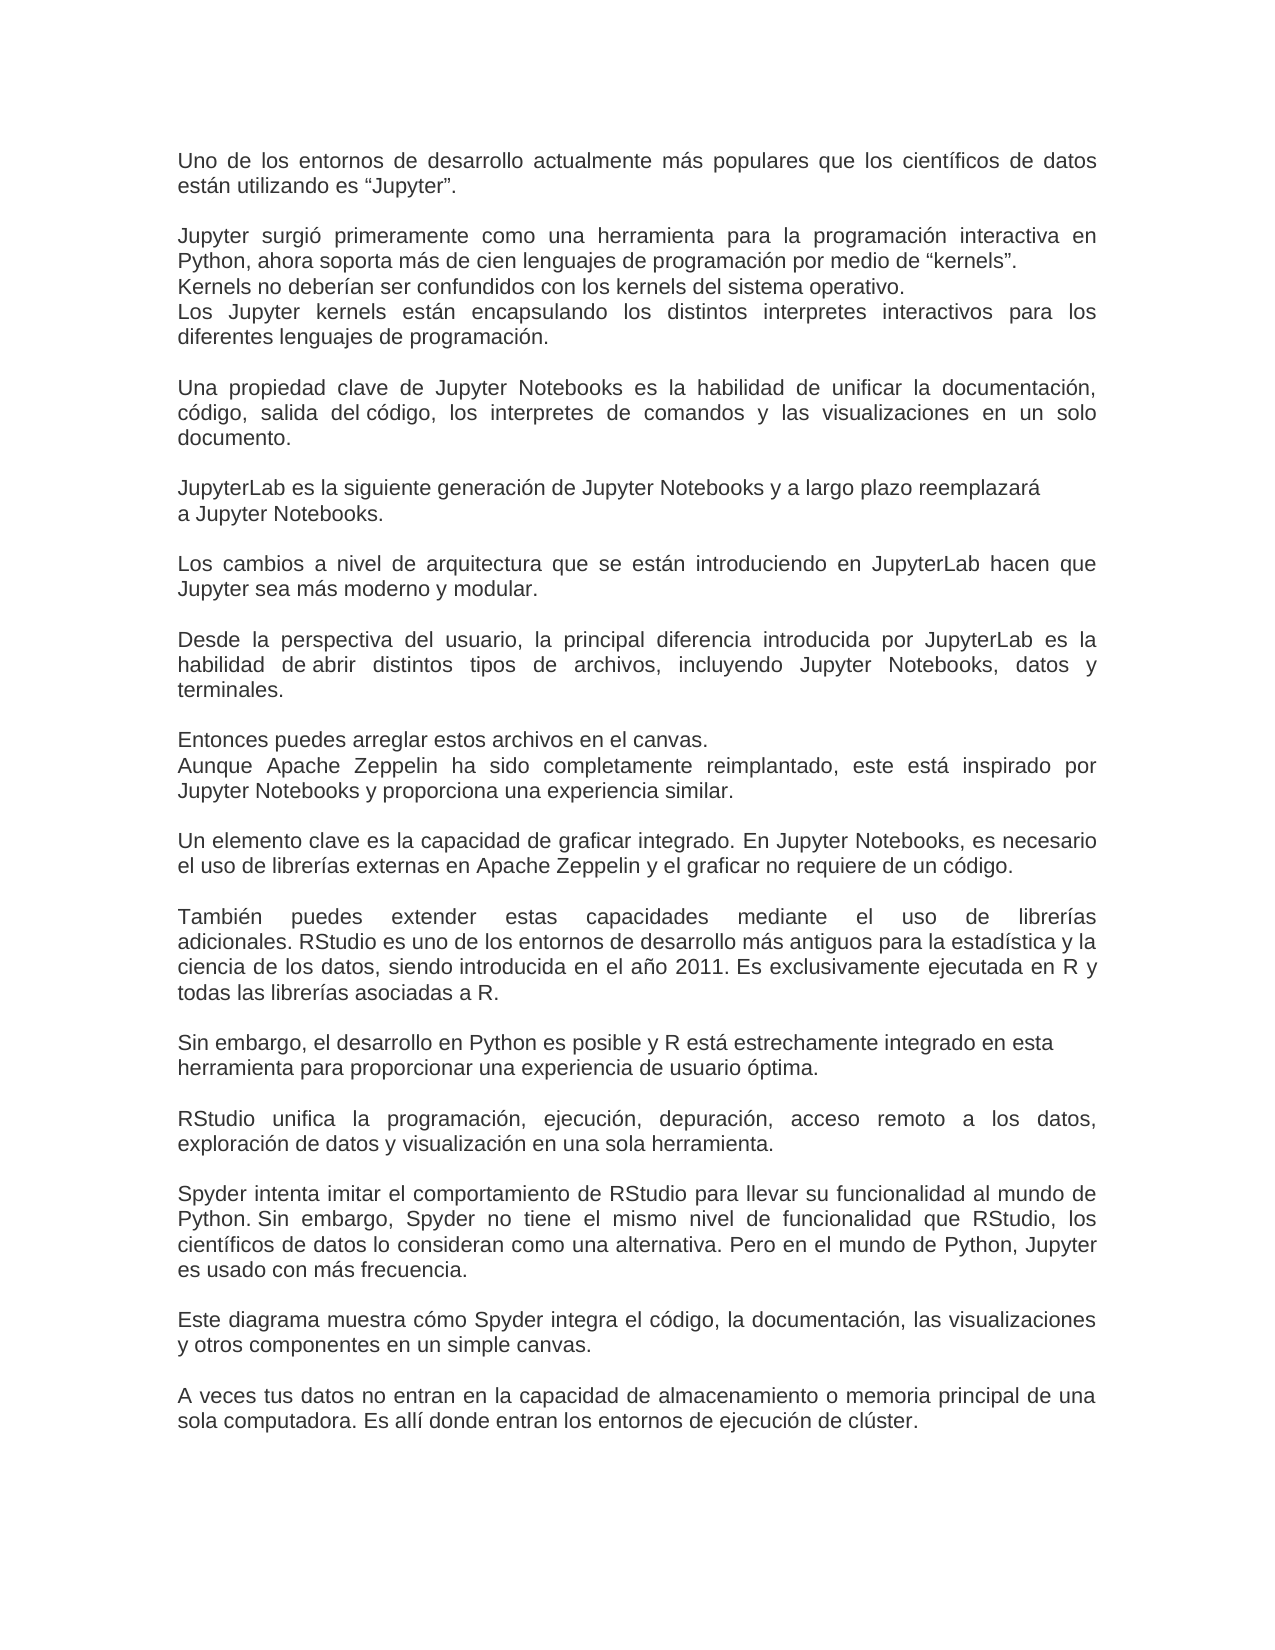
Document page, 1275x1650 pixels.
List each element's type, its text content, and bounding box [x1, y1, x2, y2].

text Uno de los entornos de desarrollo actualmente más populares que los científicos de datos están utilizando es “Jupyter”. [177, 148, 1098, 198]
text Una propiedad clave de Jupyter Notebooks es la habilidad de unificar la documentación, código, salida del código, los interpretes de comandos y las visualizaciones en un solo documento. [177, 374, 1098, 450]
text Este diagrama muestra cómo Spyder integra el código, la documentación, las visualizaciones y otros componentes en un simple canvas. [177, 1307, 1098, 1358]
text Desde la perspectiva del usuario, la principal diferencia introducida por JupyterLab es la habilidad de abrir distintos tipos de archivos, incluyendo Jupyter Notebooks, datos y terminales. [177, 627, 1098, 702]
text Los cambios a nivel de arquitectura que se están introduciendo en JupyterLab hacen que Jupyter sea más moderno y modular. [177, 551, 1098, 601]
text JupyterLab es la siguiente generación de Jupyter Notebooks y a largo plazo reemplazará [177, 475, 1098, 501]
text A veces tus datos no entran en la capacidad de almacenamiento o memoria principal de una sola computadora. Es allí donde entran los entornos de ejecución de clúster. [177, 1383, 1098, 1433]
text Kernels no deberían ser confundidos con los kernels del sistema operativo. [177, 274, 1098, 299]
text Sin embargo, el desarrollo en Python es posible y R está estrechamente integrado en esta [177, 1030, 1098, 1055]
text Jupyter surgió primeramente como una herramienta para la programación interactiva en Python, ahora soporta más de cien lenguajes de programación por medio de “kernels”. [177, 223, 1098, 274]
text También puedes extender estas capacidades mediante el uso de librerías adicionales. RStudio es uno de los entornos de desarrollo más antiguos para la estadística y la ciencia de los datos, siendo introducida en el año 2011. Es exclusivamente ejecutada en R y todas las librerías asociadas a R. [177, 904, 1098, 1005]
text Los Jupyter kernels están encapsulando los distintos interpretes interactivos para los diferentes lenguajes de programación. [177, 299, 1098, 349]
text Aunque Apache Zeppelin ha sido completamente reimplantado, este está inspirado por Jupyter Notebooks y proporciona una experiencia similar. [177, 753, 1098, 803]
text herramienta para proporcionar una experiencia de usuario óptima. [177, 1055, 1098, 1080]
text a Jupyter Notebooks. [177, 501, 1098, 526]
text Un elemento clave es la capacidad de graficar integrado. En Jupyter Notebooks, es necesario el uso de librerías externas en Apache Zeppelin y el graficar no requiere de un código. [177, 828, 1098, 879]
text RStudio unifica la programación, ejecución, depuración, acceso remoto a los datos, exploración de datos y visualización en una sola herramienta. [177, 1106, 1098, 1156]
text Spyder intenta imitar el comportamiento de RStudio para llevar su funcionalidad al mundo de Python. Sin embargo, Spyder no tiene el mismo nivel de funcionalidad que RStudio, los científicos de datos lo consideran como una alternativa. Pero en el mundo de Python, Jupyter es usado con más frecuencia. [177, 1181, 1098, 1282]
text Entonces puedes arreglar estos archivos en el canvas. [177, 727, 1098, 753]
